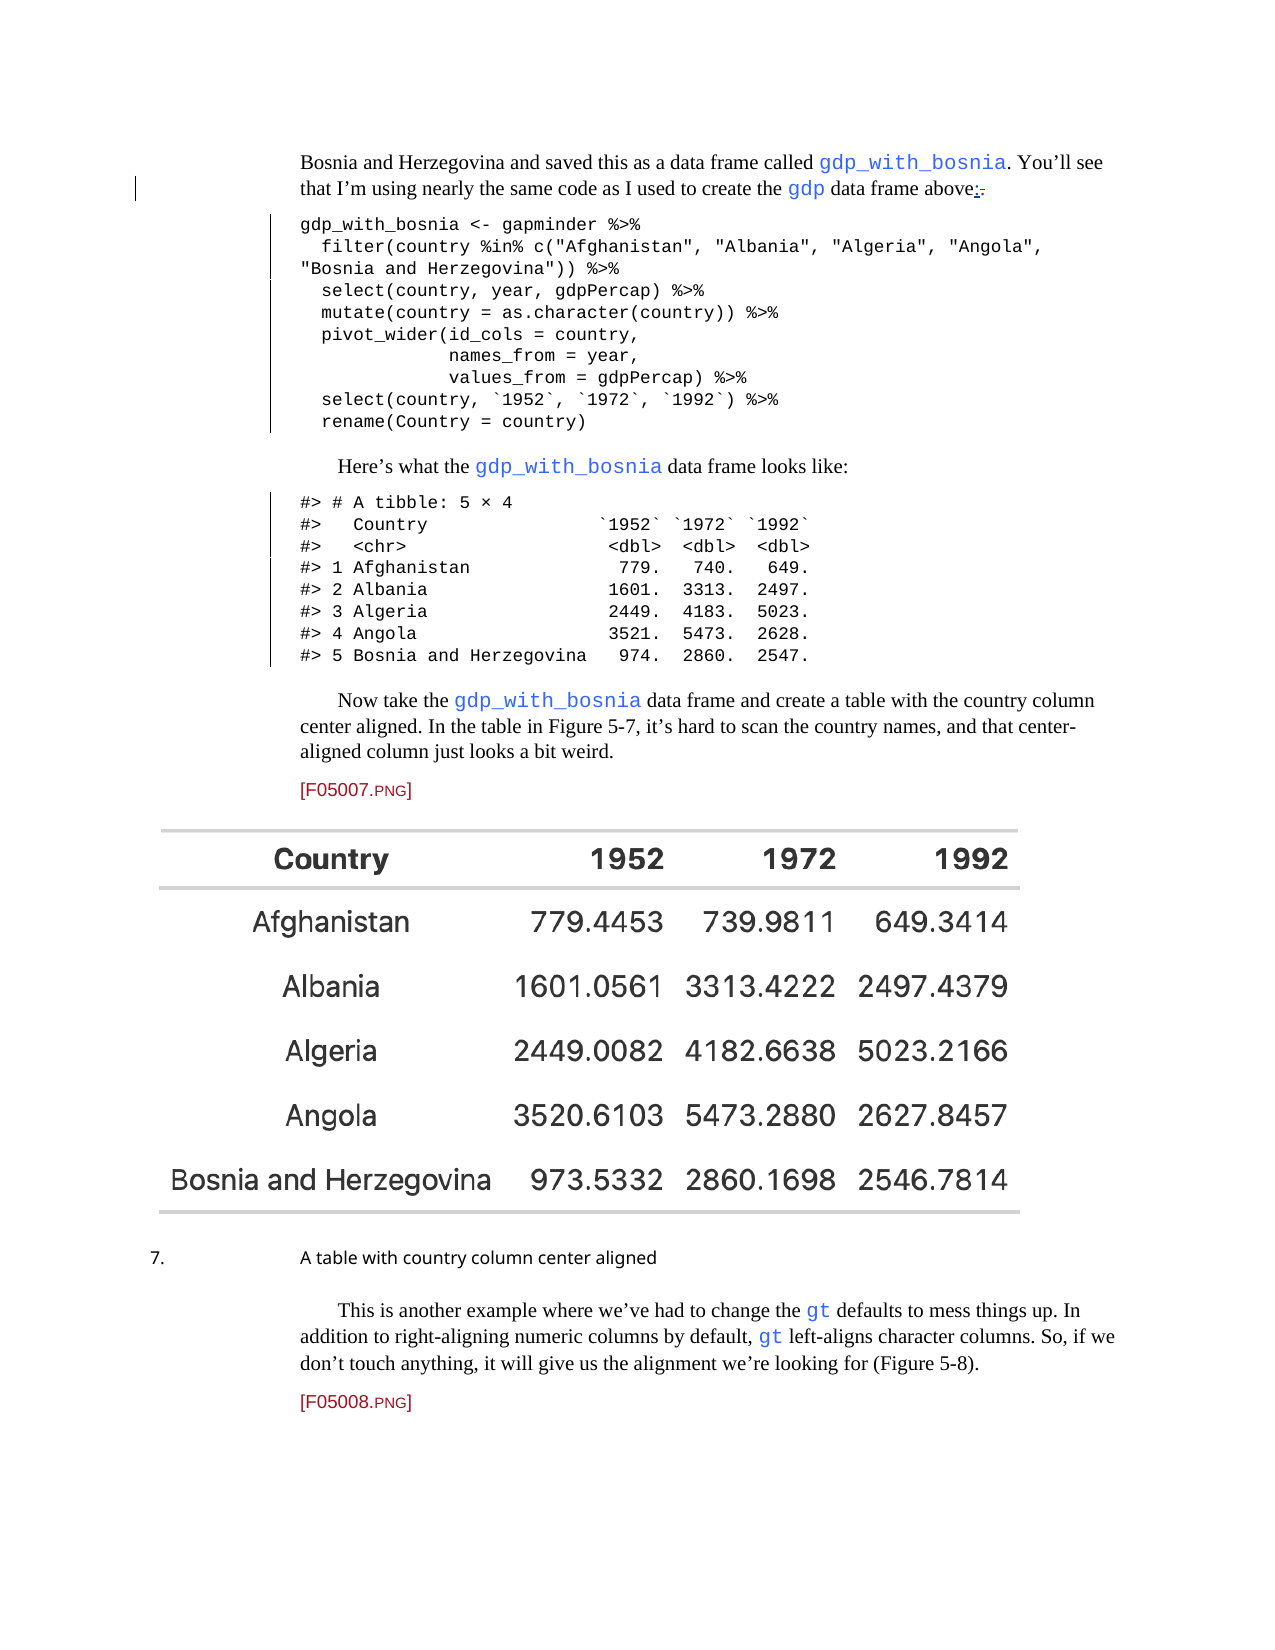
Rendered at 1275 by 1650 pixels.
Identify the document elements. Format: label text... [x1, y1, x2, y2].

text select(country, `1952`, `1972`, `1992`) %>% [271, 389, 1125, 411]
text #> # A tibble: 5 × 4 [271, 492, 1125, 514]
text #> 3 Algeria 2449. 4183. 5023. [271, 601, 1125, 623]
text Now take the gdp_with_bosnia data frame and create a table with the country column center aligned. In the table in Figure 5-7, it’s hard to scan the country names, and that center-aligned column just looks a bit weird. [300, 688, 1125, 763]
list A table with country column center aligned [150, 1245, 1125, 1269]
text rename(Country = country) [271, 411, 1125, 433]
text gdp_with_bosnia <- gapminder %>% [271, 214, 1125, 236]
text filter(country %in% c("Afghanistan", "Albania", "Algeria", "Angola", "Bosnia and Herzegovina")) %>% [271, 236, 1125, 279]
text Here’s what the gdp_with_bosnia data frame looks like: [300, 453, 1125, 479]
text #> Country `1952` `1972` `1992` [271, 514, 1125, 536]
text mutate(country = as.character(country)) %>% [271, 301, 1125, 323]
text select(country, year, gdpPercap) %>% [271, 279, 1125, 301]
text This is another example where we’ve had to change the gt defaults to mess things up. In addition to right-aligning numeric columns by default, gt left-aligns character columns. So, if we don’t touch anything, it will give us the alignment we’re looking for (Figure 5-8). [300, 1298, 1125, 1374]
text values_from = gdpPercap) %>% [271, 367, 1125, 389]
text [F05007.png] [300, 776, 1125, 801]
text #> <chr> <dbl> <dbl> <dbl> [271, 536, 1125, 557]
text [F05008.png] [300, 1387, 1125, 1412]
text #> 4 Angola 3521. 5473. 2628. [271, 623, 1125, 645]
text names_from = year, [271, 345, 1125, 367]
text #> 1 Afghanistan 779. 740. 649. [271, 557, 1125, 579]
text #> 2 Albania 1601. 3313. 2497. [271, 579, 1125, 601]
text #> 5 Bosnia and Herzegovina 974. 2860. 2547. [271, 645, 1125, 667]
text pivot_wider(id_cols = country, [271, 323, 1125, 345]
picture [150, 821, 1025, 1221]
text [300, 150, 1125, 201]
